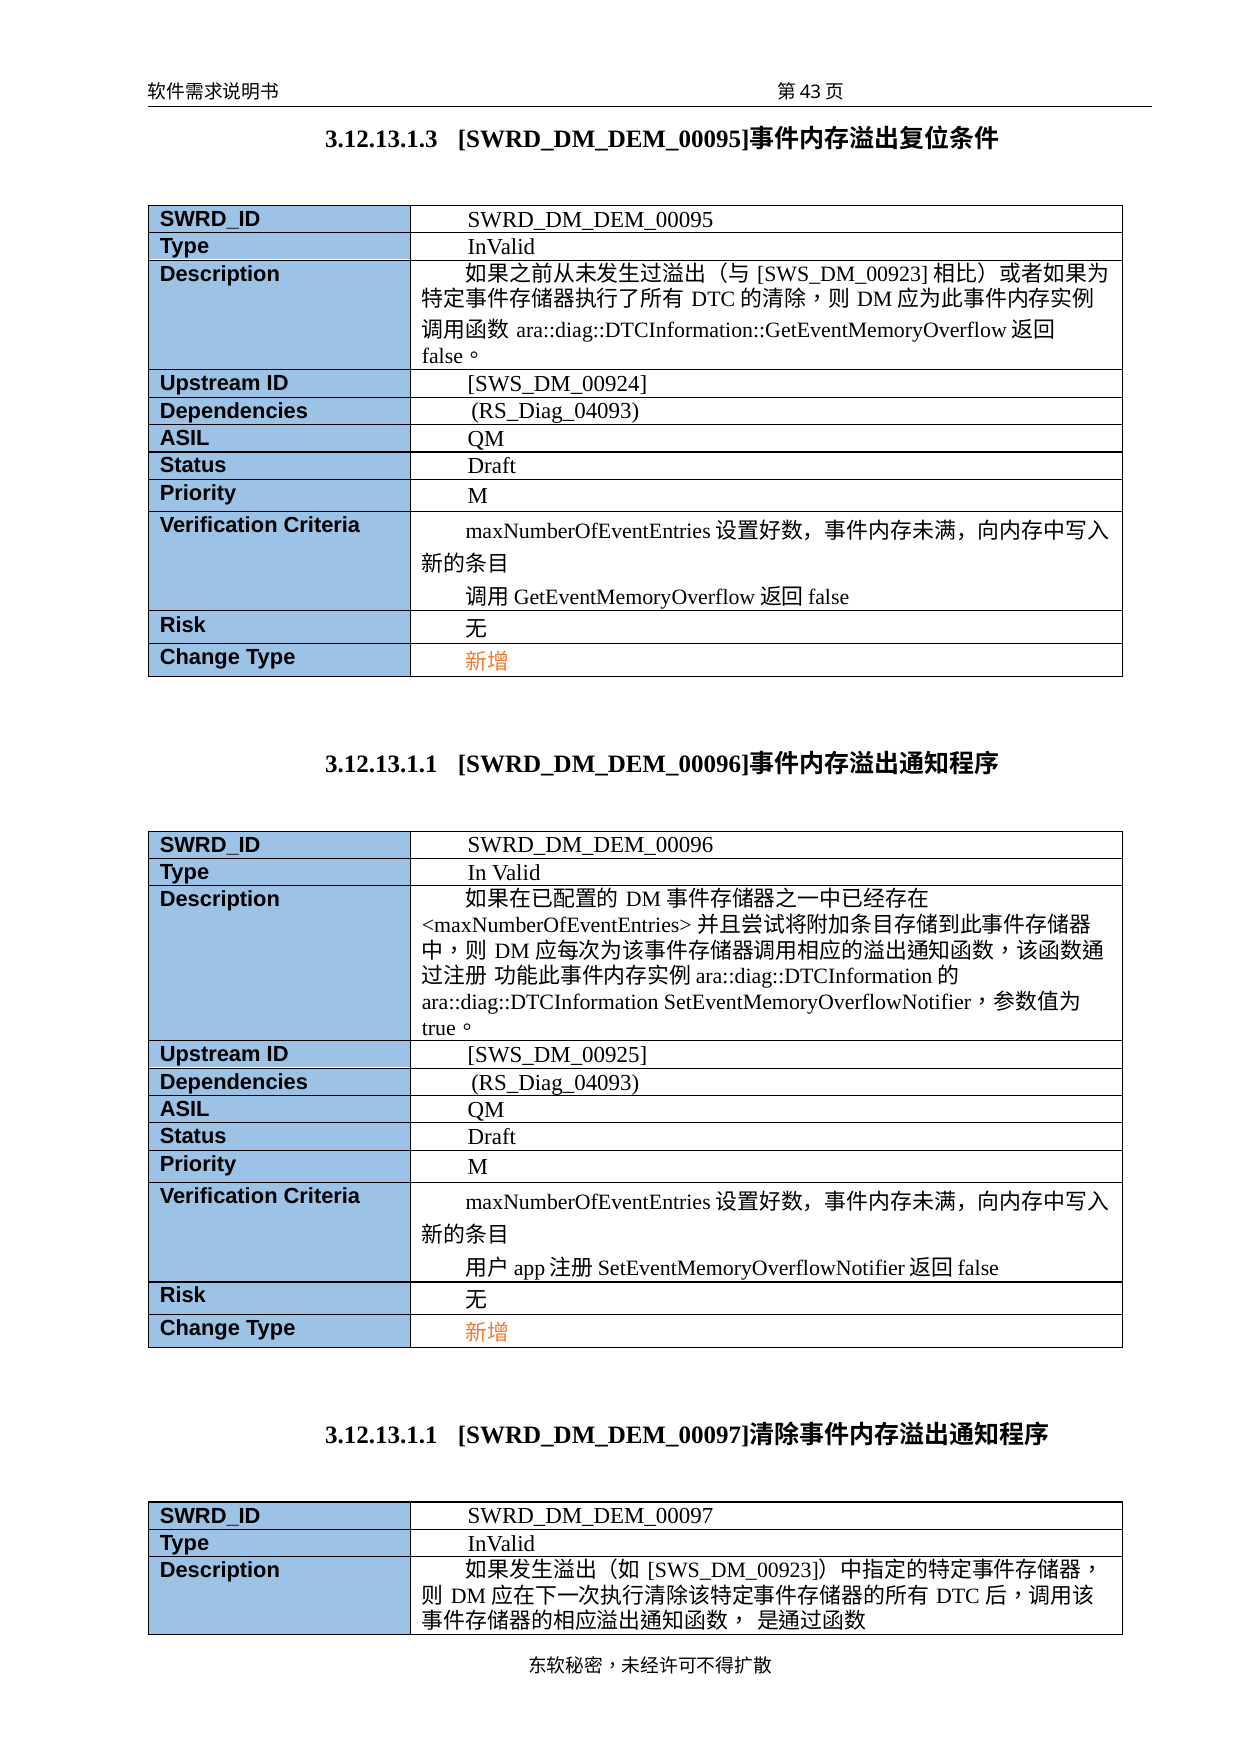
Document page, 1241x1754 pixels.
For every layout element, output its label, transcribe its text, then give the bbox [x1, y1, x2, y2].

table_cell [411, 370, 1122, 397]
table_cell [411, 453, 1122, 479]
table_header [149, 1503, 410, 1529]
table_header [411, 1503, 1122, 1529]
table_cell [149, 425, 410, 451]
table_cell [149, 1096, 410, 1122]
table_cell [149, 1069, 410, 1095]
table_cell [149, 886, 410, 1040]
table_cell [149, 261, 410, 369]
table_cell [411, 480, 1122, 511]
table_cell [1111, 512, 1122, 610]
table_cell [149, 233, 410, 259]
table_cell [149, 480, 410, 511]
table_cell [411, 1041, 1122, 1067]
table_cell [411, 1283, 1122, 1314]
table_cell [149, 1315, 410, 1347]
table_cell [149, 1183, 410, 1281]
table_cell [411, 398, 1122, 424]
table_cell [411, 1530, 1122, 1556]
subtitle [SWRD_DM_DEM_00095]事件内存溢出复位条件 [325, 118, 1152, 154]
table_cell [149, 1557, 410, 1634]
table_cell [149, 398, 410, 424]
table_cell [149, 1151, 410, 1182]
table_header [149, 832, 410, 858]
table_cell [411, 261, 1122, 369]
subtitle [SWRD_DM_DEM_00097]清除事件内存溢出通知程序 [325, 1415, 1152, 1451]
subtitle [SWRD_DM_DEM_00096]事件内存溢出通知程序 [325, 744, 1152, 780]
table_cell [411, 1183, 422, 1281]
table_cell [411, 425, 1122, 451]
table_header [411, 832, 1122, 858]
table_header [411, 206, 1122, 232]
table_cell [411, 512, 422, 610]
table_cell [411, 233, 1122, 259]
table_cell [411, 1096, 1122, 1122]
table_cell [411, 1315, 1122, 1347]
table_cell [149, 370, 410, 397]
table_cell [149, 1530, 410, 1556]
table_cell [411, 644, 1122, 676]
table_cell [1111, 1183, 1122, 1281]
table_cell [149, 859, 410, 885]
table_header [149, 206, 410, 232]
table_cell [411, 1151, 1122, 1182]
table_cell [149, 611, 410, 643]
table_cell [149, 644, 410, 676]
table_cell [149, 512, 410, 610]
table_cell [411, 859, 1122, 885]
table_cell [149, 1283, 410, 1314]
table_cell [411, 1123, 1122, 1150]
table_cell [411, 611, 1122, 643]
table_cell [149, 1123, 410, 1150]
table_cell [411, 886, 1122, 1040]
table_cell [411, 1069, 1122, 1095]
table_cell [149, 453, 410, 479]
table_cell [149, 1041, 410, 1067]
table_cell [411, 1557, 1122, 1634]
